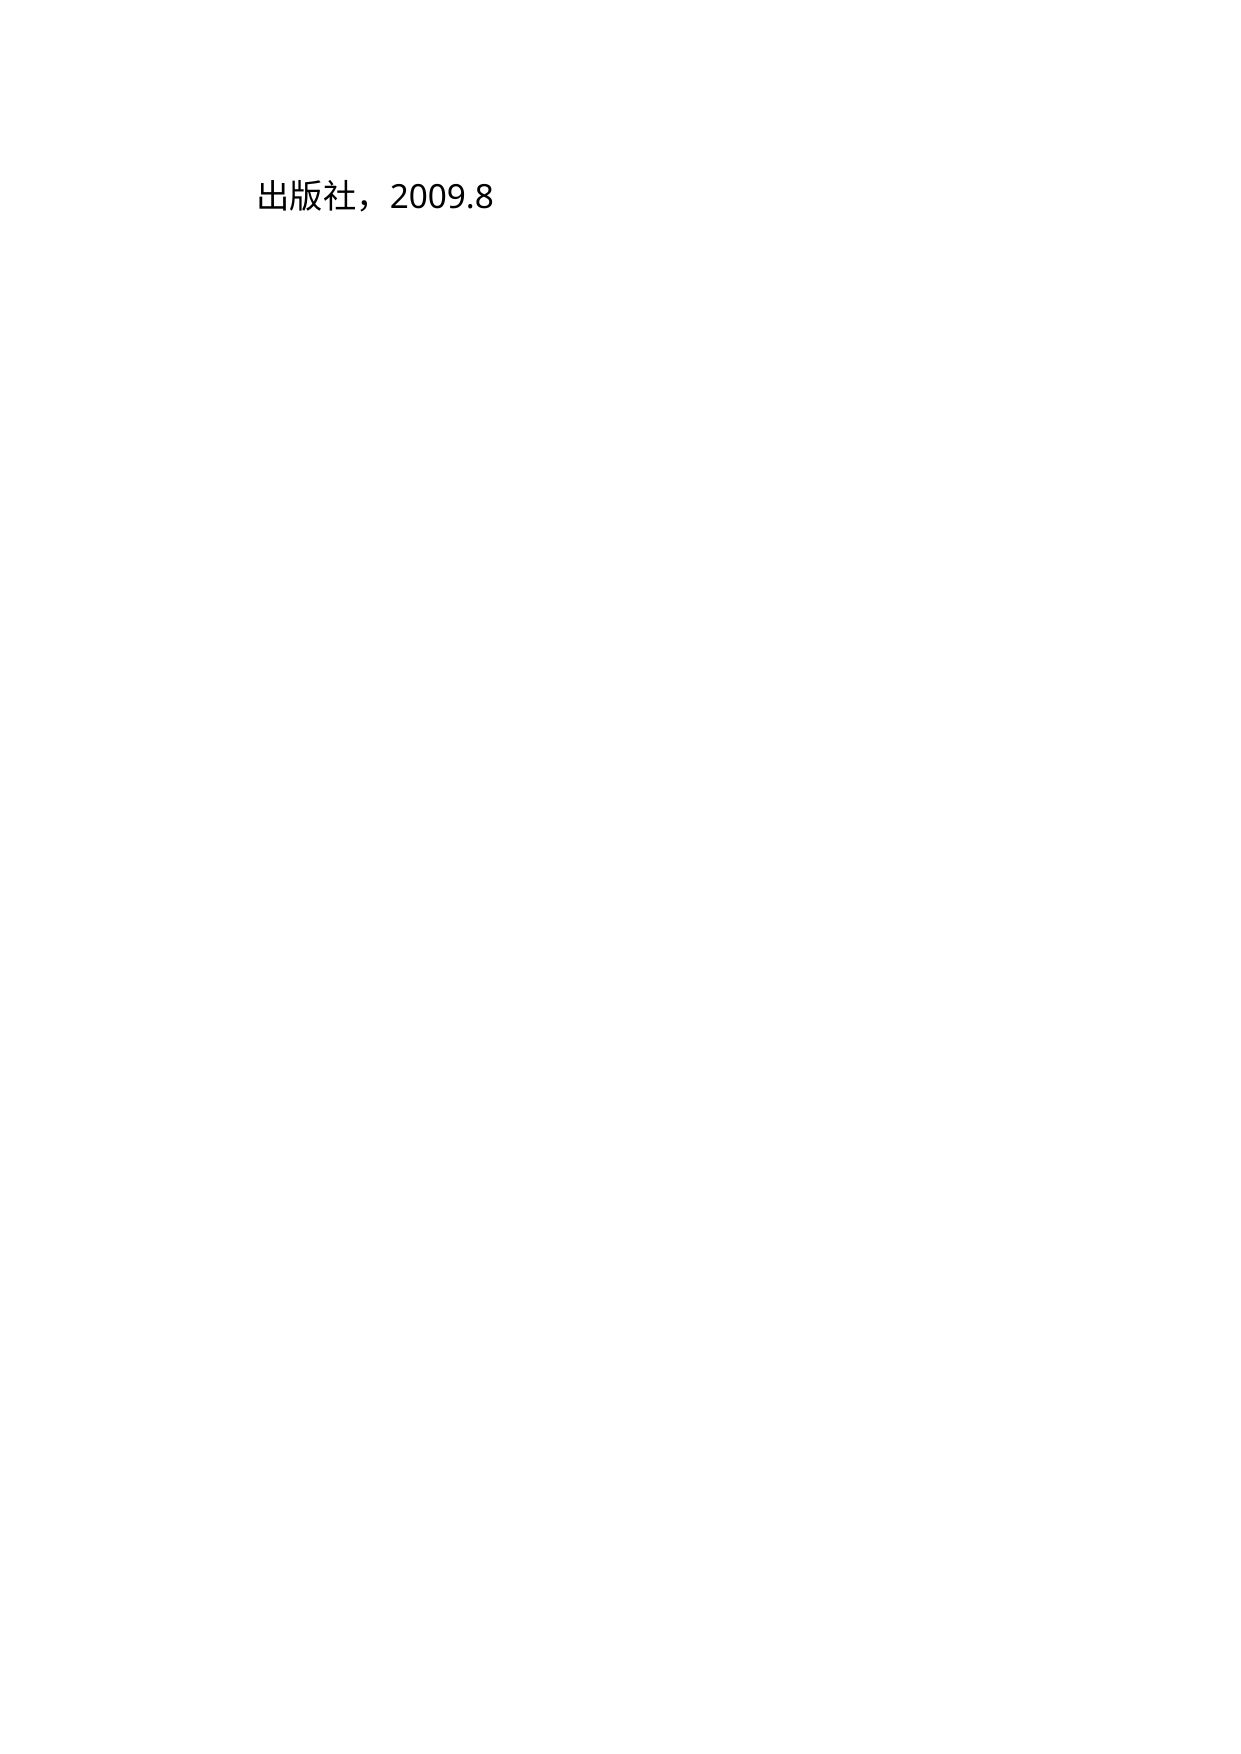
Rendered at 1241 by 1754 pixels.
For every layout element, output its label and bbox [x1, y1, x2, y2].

list [256, 162, 1053, 227]
